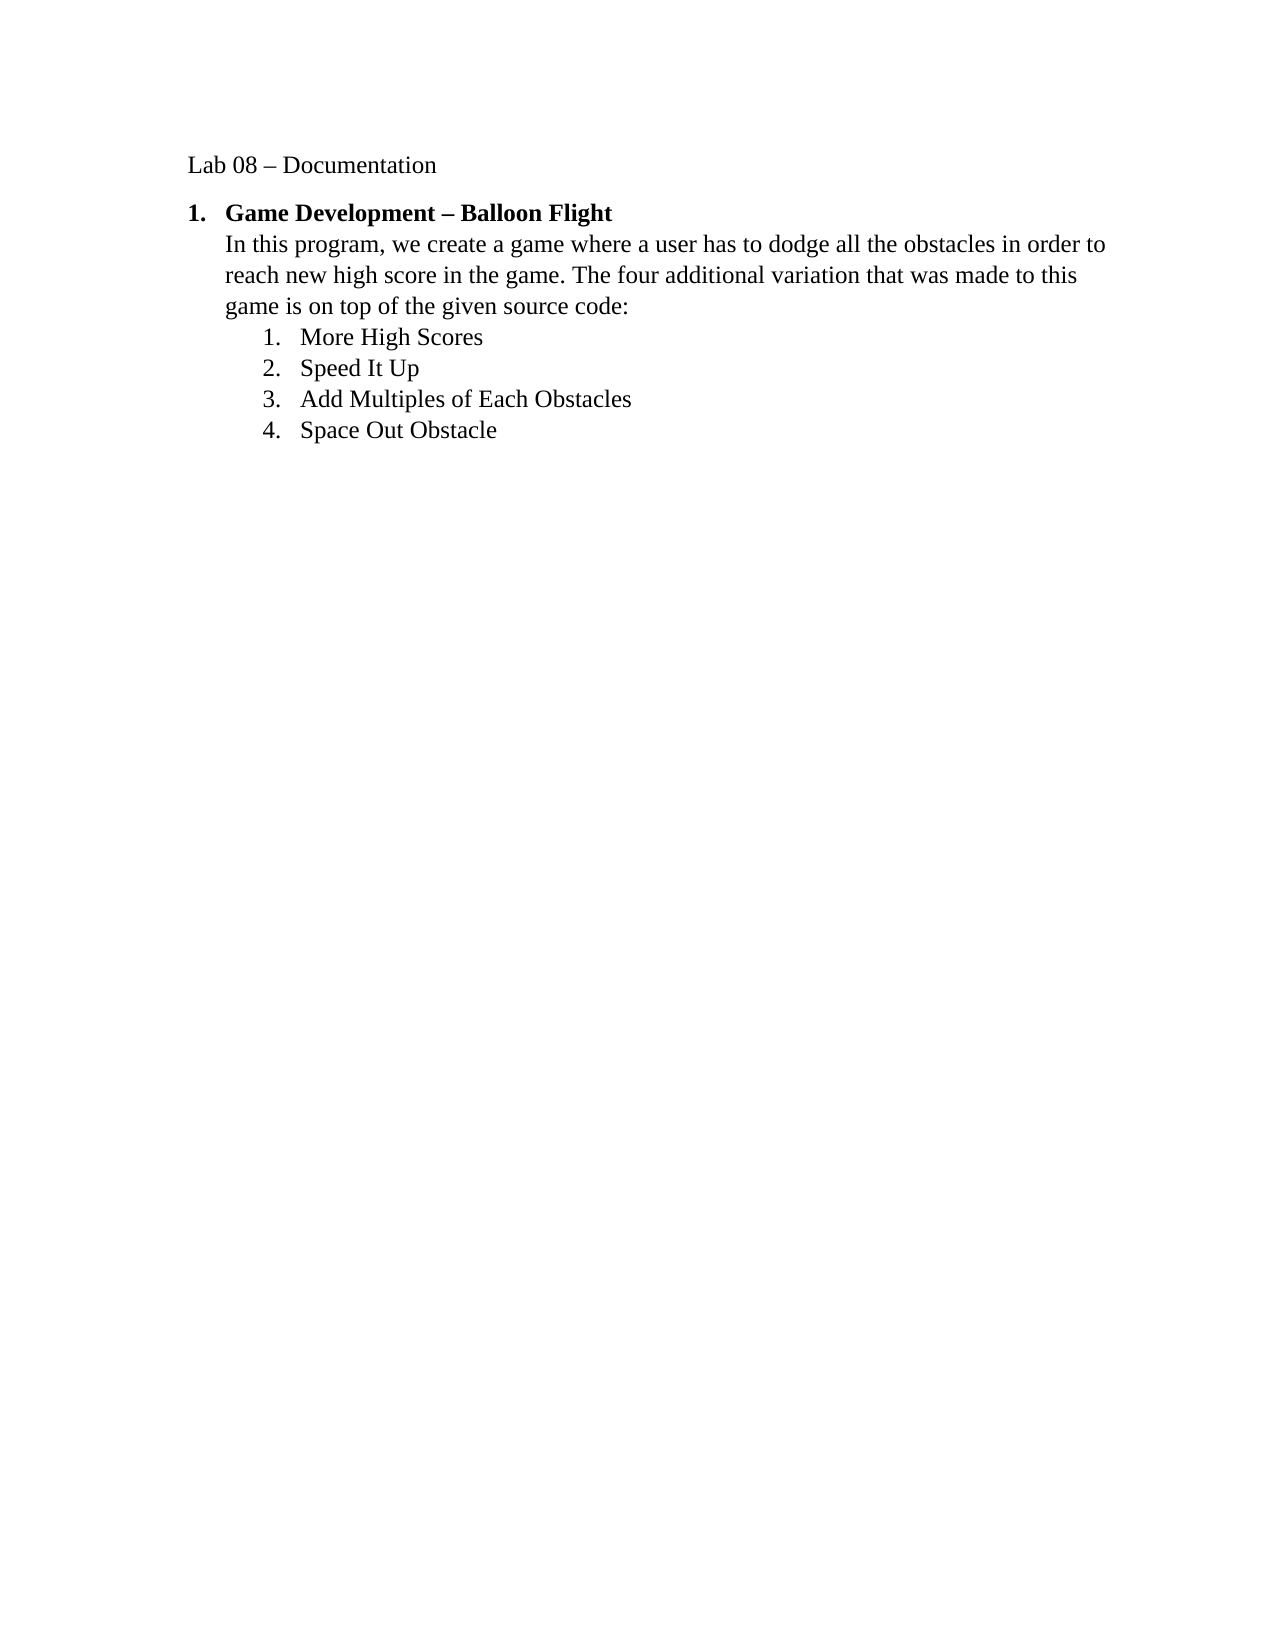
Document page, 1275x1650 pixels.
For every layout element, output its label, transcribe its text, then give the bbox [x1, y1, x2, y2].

list Game Development – Balloon Flight [187, 198, 1125, 226]
list More High Scores [262, 322, 1125, 351]
list Add Multiples of Each Obstacles [262, 384, 1125, 413]
list Speed It Up [262, 353, 1125, 382]
text Lab 08 – Documentation [187, 150, 1125, 179]
list Space Out Obstacle [262, 415, 1125, 444]
list In this program, we create a game where a user has to dodge all the obstacles in order to reach new high score in the game. The four additional variation that was made to this game is on top of the given source code: [225, 229, 1125, 319]
